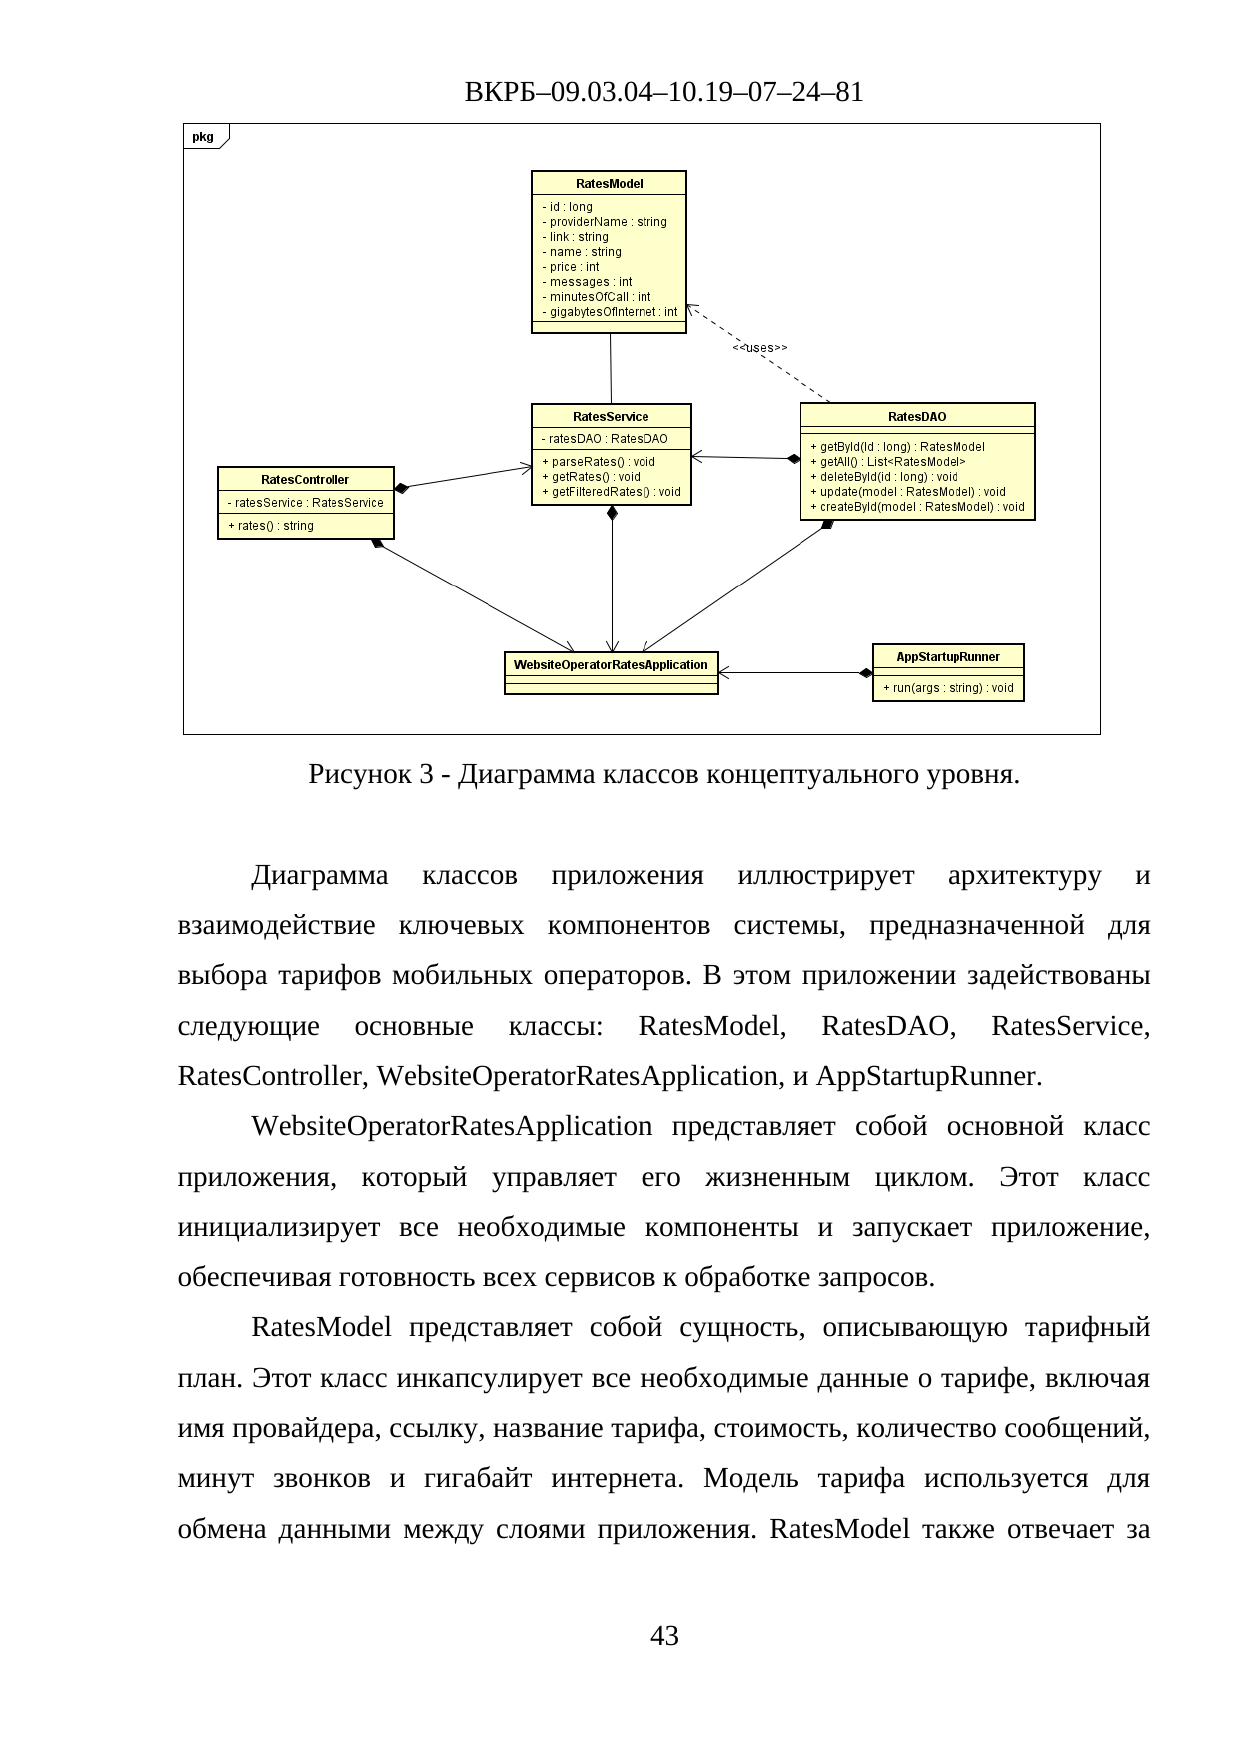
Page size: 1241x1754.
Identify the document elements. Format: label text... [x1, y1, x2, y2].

picture [177, 118, 1112, 742]
text Диаграмма классов приложения иллюстрирует архитектуру и взаимодействие ключевых компонентов системы, предназначенной для выбора тарифов мобильных операторов. В этом приложении задействованы следующие основные классы: RatesModel, RatesDAO, RatesService, RatesController, WebsiteOperatorRatesApplication, и AppStartupRunner. [177, 857, 1152, 1092]
text WebsiteOperatorRatesApplication представляет собой основной класс приложения, который управляет его жизненным циклом. Этот класс инициализирует все необходимые компоненты и запускает приложение, обеспечивая готовность всех сервисов к обработке запросов. [177, 1108, 1152, 1293]
text Рисунок 3 - Диаграмма классов концептуального уровня. [177, 756, 1152, 790]
